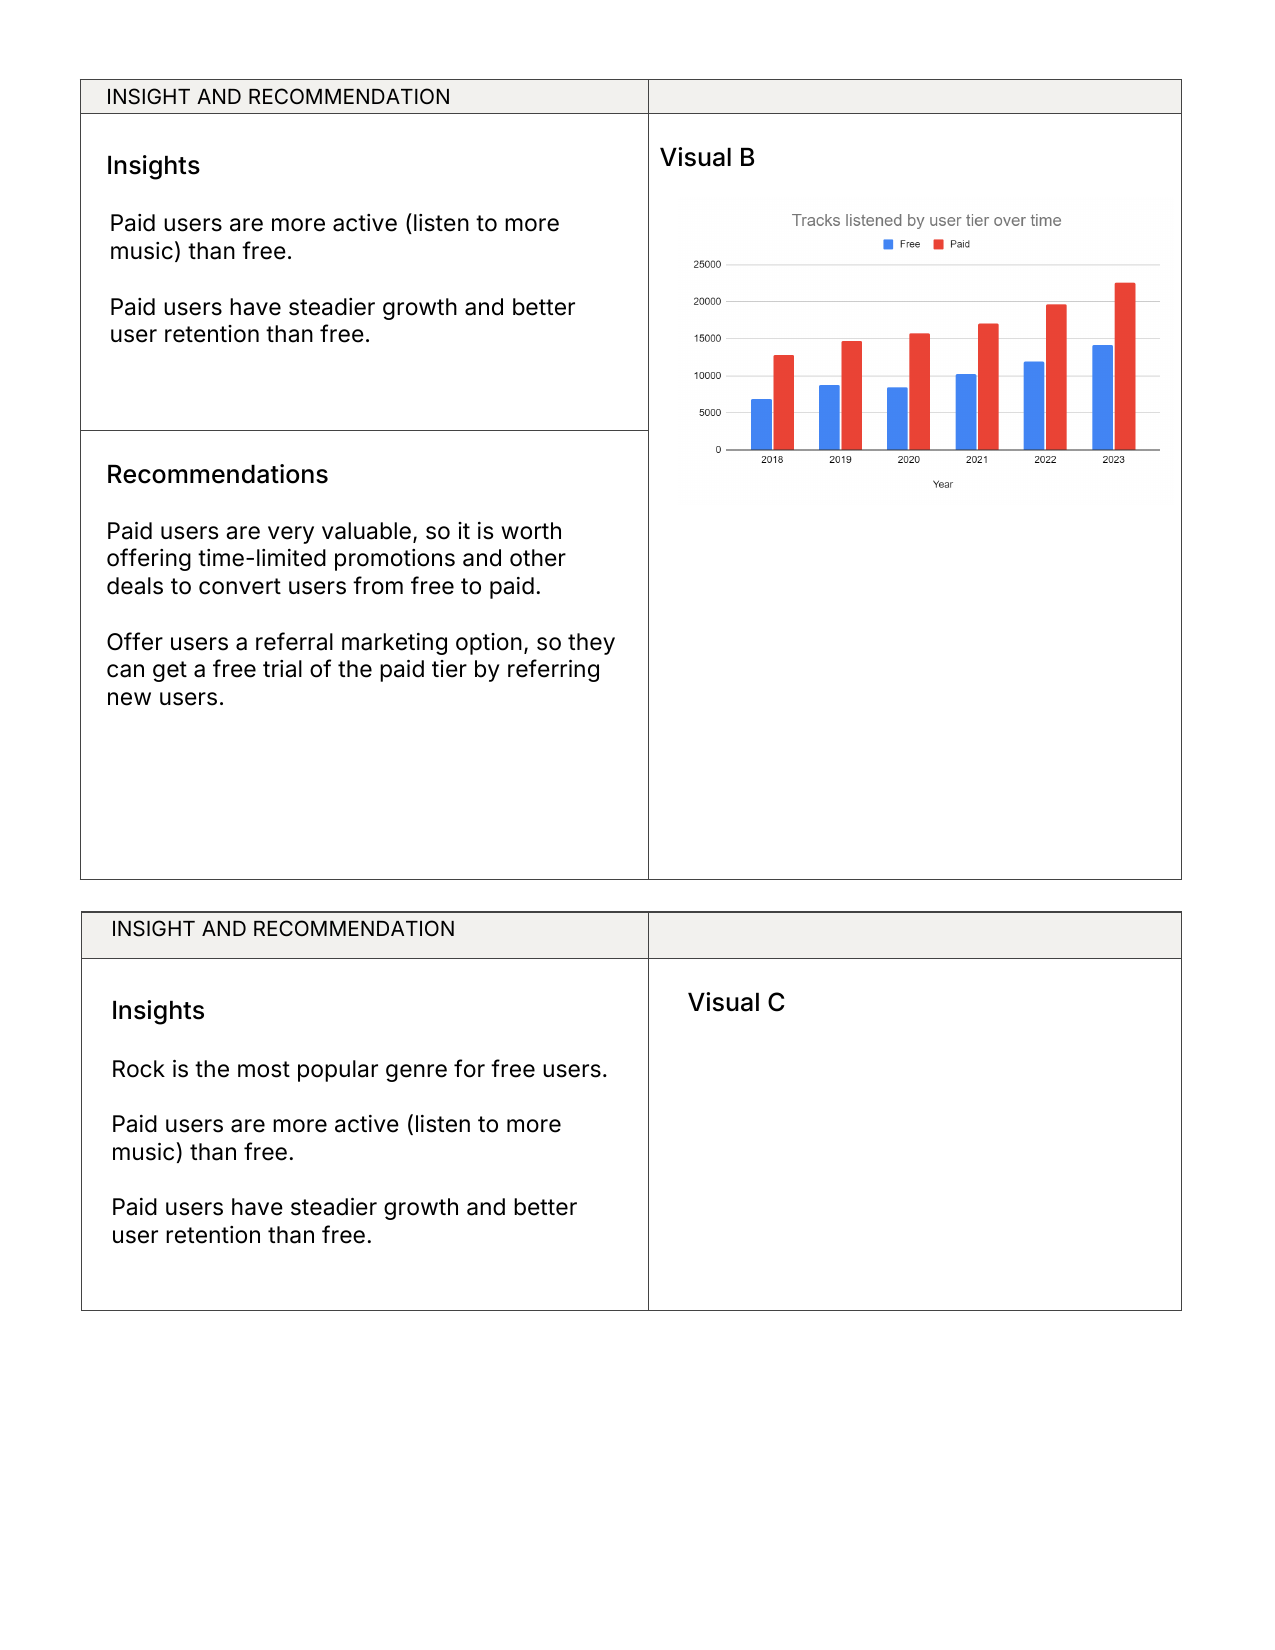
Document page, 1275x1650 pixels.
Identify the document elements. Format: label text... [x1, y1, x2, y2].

table_cell Recommendations Paid users are very valuable, so it is worth offering time-limited promotions and other deals to convert users from free to paid. Offer users a referral marketing option, so they can get a free trial of the paid tier by referring new users. [81, 431, 648, 879]
table_cell Insights Paid users are more active (listen to more music) than free. Paid users have steadier growth and better user retention than free. [81, 114, 648, 430]
table_cell Insights Rock is the most popular genre for free users. Paid users are more active (listen to more music) than free. Paid users have steadier growth and better user retention than free. [82, 959, 648, 1309]
table_header [649, 80, 1181, 113]
table_header INSIGHT AND RECOMMENDATION [81, 80, 648, 113]
table_header INSIGHT AND RECOMMENDATION [82, 913, 648, 958]
table_cell Visual B [649, 114, 1181, 879]
table_cell Visual C [649, 959, 1181, 1309]
picture [678, 197, 1175, 505]
table_header [649, 913, 1181, 958]
